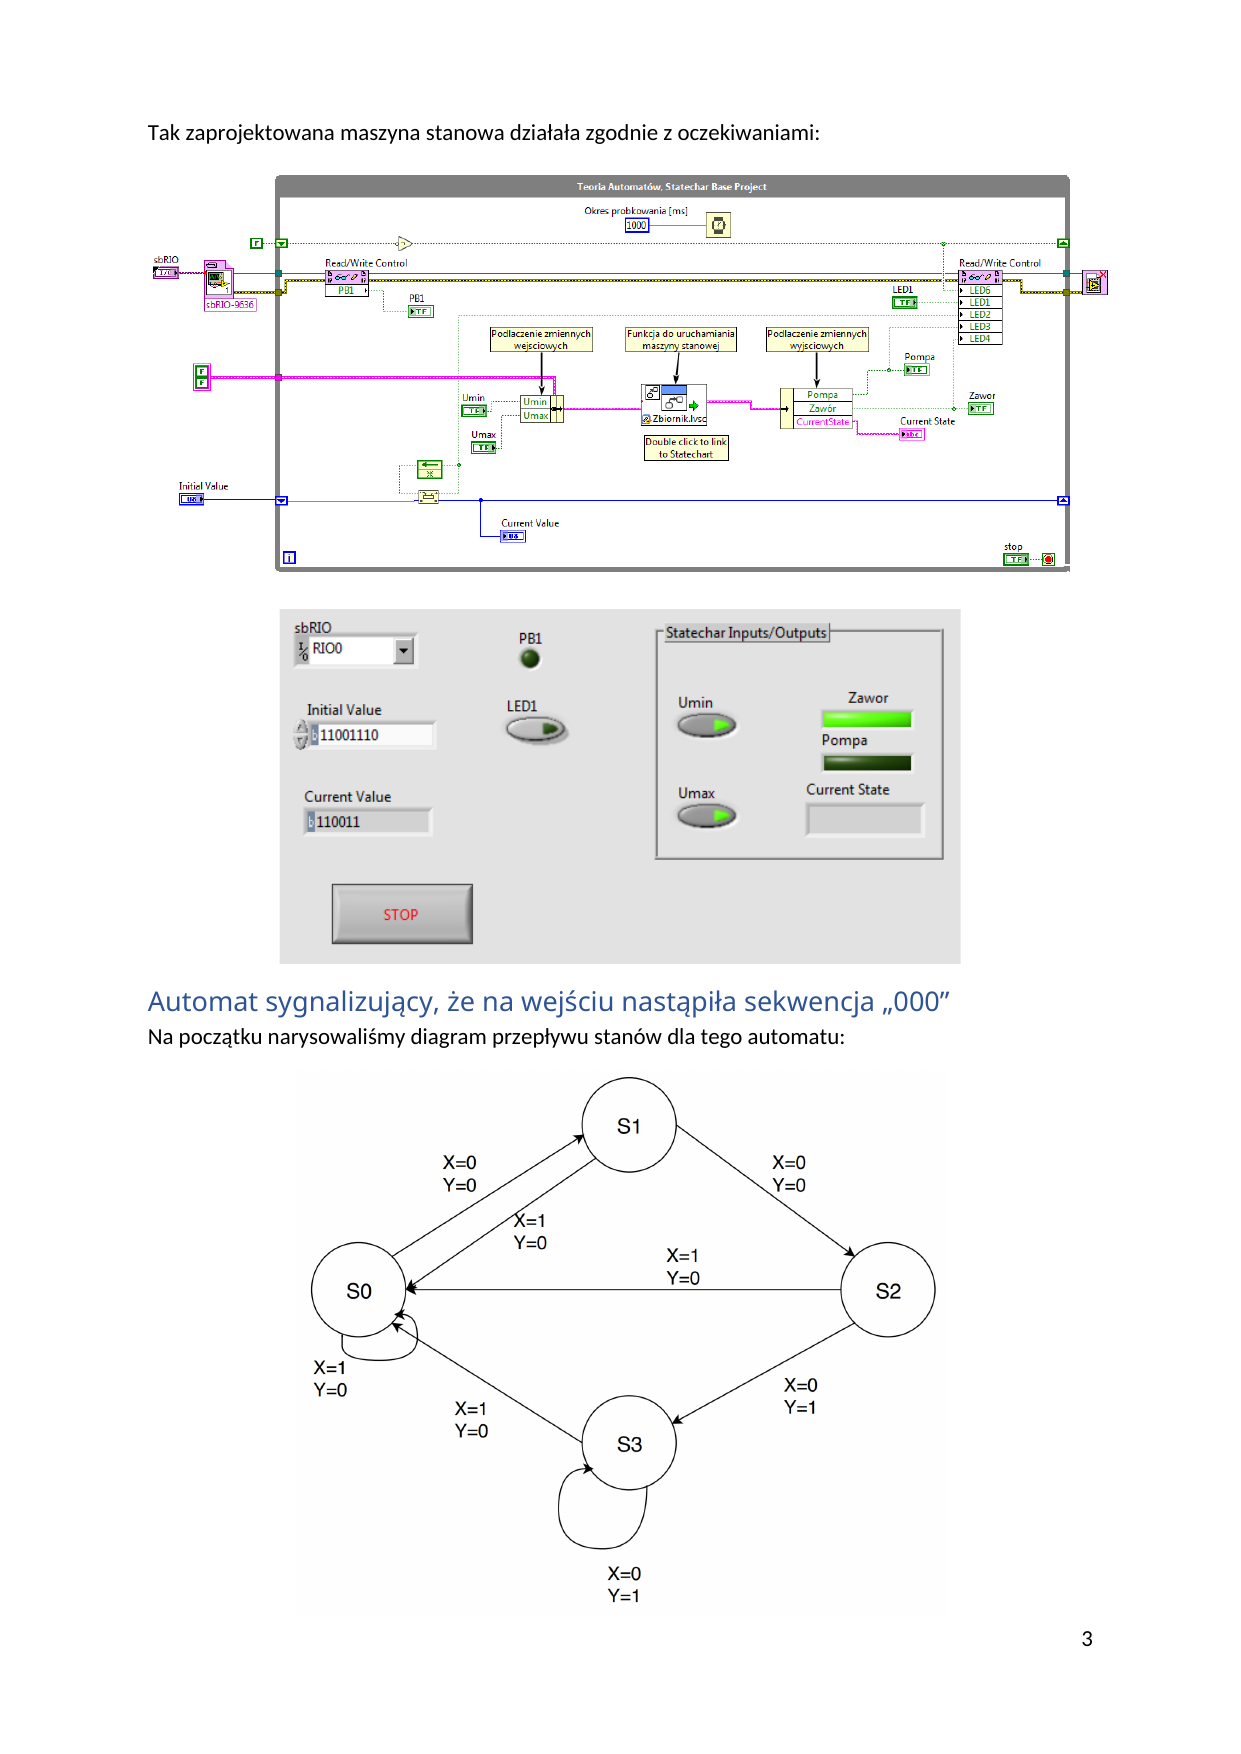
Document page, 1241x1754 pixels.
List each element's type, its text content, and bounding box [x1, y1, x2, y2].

text Tak zaprojektowana maszyna stanowa działała zgodnie z oczekiwaniami: [148, 118, 1093, 146]
picture [279, 609, 961, 964]
text Na początku narysowaliśmy diagram przepływu stanów dla tego automatu: [148, 1022, 1093, 1050]
picture [147, 165, 1122, 591]
subtitle Automat sygnalizujący, że na wejściu nastąpiła sekwencja „000” [148, 982, 1093, 1019]
picture [292, 1068, 948, 1620]
